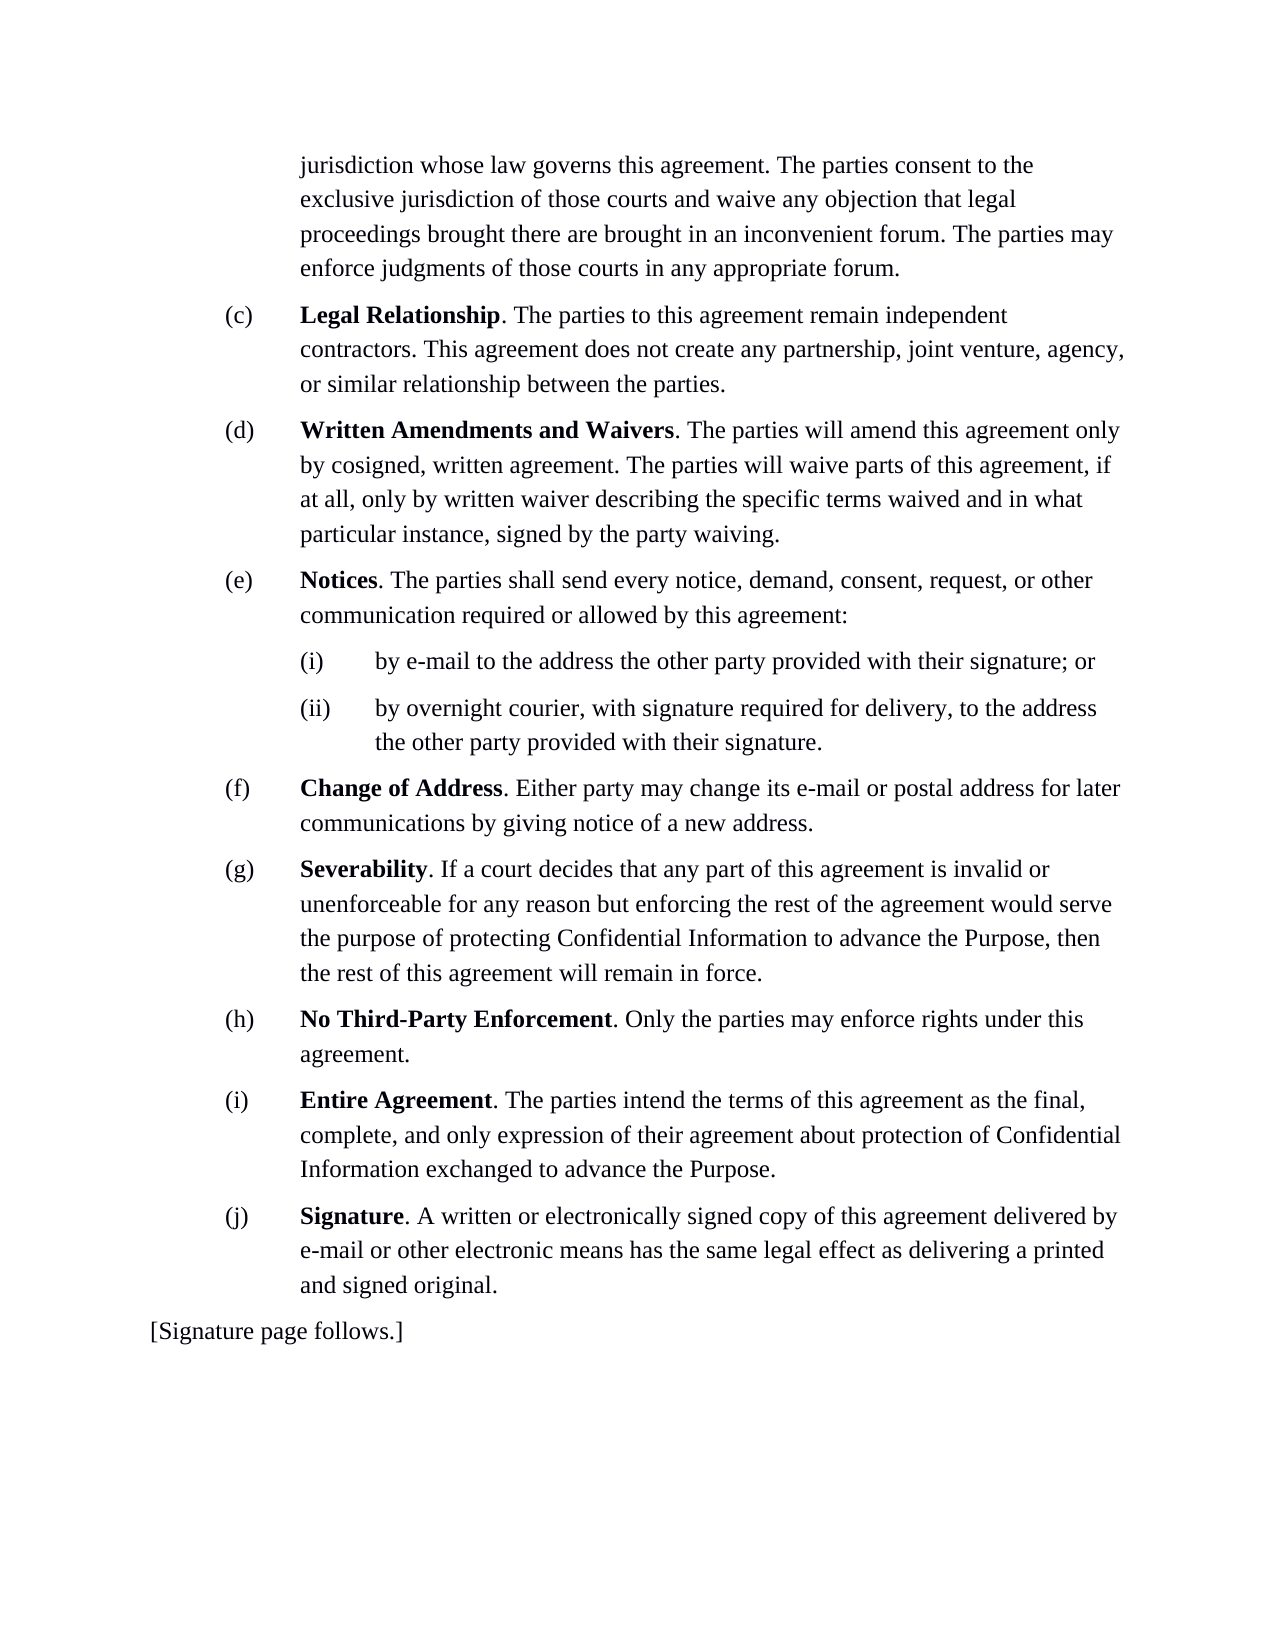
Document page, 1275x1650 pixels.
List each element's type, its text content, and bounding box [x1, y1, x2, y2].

text (e) Notices. The parties shall send every notice, demand, consent, request, or other communication required or allowed by this agreement: [225, 565, 1125, 628]
text (f) Change of Address. Either party may change its e-mail or postal address for later communications by giving notice of a new address. [225, 773, 1125, 837]
text (j) Signature. A written or electronically signed copy of this agreement delivered by e-mail or other electronic means has the same legal effect as delivering a printed and signed original. [225, 1201, 1125, 1298]
text (g) Severability. If a court decides that any part of this agreement is invalid or unenforceable for any reason but enforcing the rest of the agreement would serve the purpose of protecting Confidential Information to advance the Purpose, then the rest of this agreement will remain in force. [225, 854, 1125, 987]
text (i) by e-mail to the address the other party provided with their signature; or [300, 646, 1125, 675]
text (c) Legal Relationship. The parties to this agreement remain independent contractors. This agreement does not create any partnership, joint venture, agency, or similar relationship between the parties. [225, 300, 1125, 398]
text (i) Entire Agreement. The parties intend the terms of this agreement as the final, complete, and only expression of their agreement about protection of Confidential Information exchanged to advance the Purpose. [225, 1085, 1125, 1183]
text [Signature page follows.] [150, 1316, 1125, 1345]
text (h) No Third-Party Enforcement. Only the parties may enforce rights under this agreement. [225, 1004, 1125, 1068]
text (ii) by overnight courier, with signature required for delivery, to the address the other party provided with their signature. [300, 693, 1125, 756]
text (d) Written Amendments and Waivers. The parties will amend this agreement only by cosigned, written agreement. The parties will waive parts of this agreement, if at all, only by written waiver describing the specific terms waived and in what particular instance, signed by the party waiving. [225, 415, 1125, 547]
